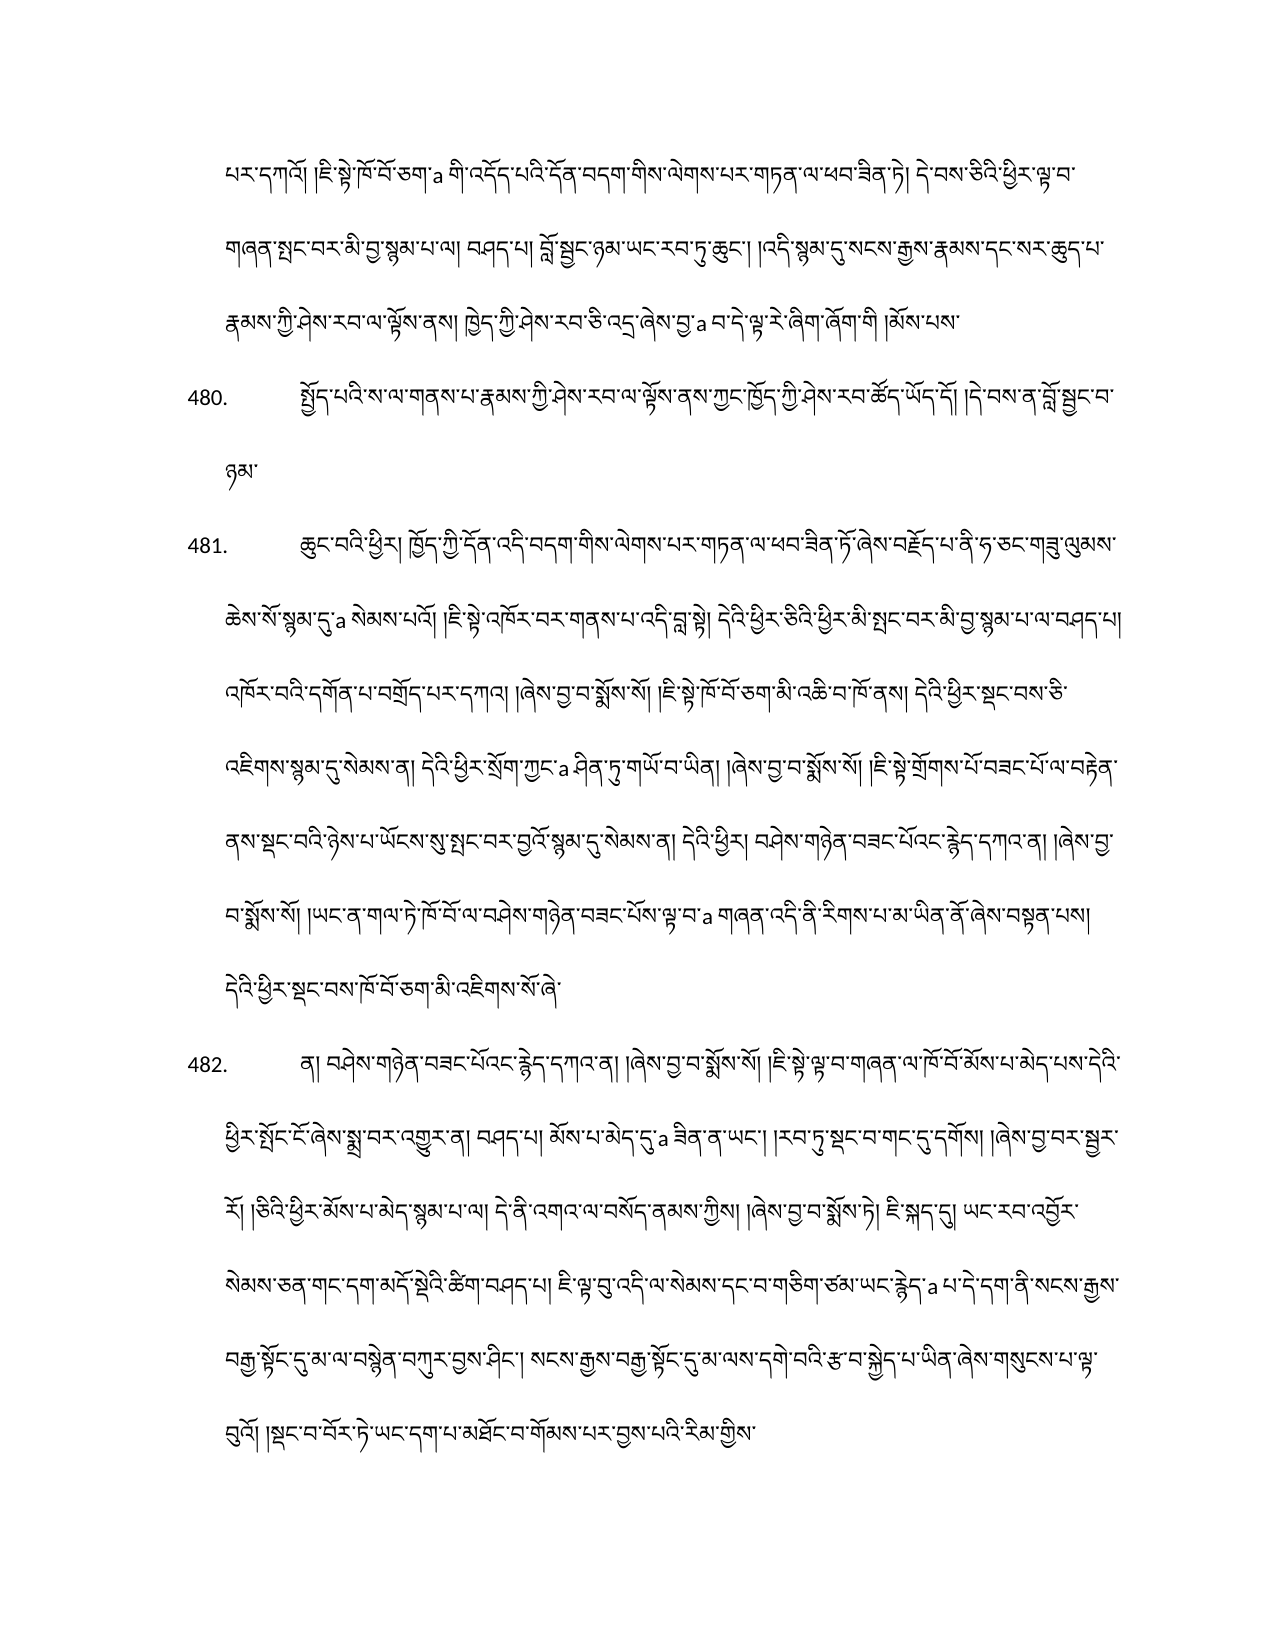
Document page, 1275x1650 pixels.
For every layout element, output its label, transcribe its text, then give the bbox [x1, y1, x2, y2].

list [187, 150, 1125, 363]
list སྤྱོད་པའི་ས་ལ་གནས་པ་རྣམས་ཀྱི་ཤེས་རབ་ལ་ལྟོས་ནས་ཀྱང་ཁྱོད་ཀྱི་ཤེས་རབ་ཚོད་ཡོད་དོ། །དེ་བས་ན་བློ་སྦྱང་བ་ཉམ་ [187, 372, 1125, 511]
list ཆུང་བའི་ཕྱིར། ཁྱོད་ཀྱི་དོན་འདི་བདག་གིས་ལེགས་པར་གཏན་ལ་ཕབ་ཟིན་ཏོ་ཞེས་བརྗོད་པ་ནི་ཧ་ཅང་གཟུ་ལུམས་ཆེས་སོ་སྙམ་དུ་aསེམས་པའོ། །ཇི་སྟེ་འཁོར་བར་གནས་པ་འདི་བླ་སྟེ། དེའི་ཕྱིར་ཅིའི་ཕྱིར་མི་སྤང་བར་མི་བྱ་སྙམ་པ་ལ་བཤད་པ། འཁོར་བའི་དགོན་པ་བགྲོད་པར་དཀའ། །ཞེས་བྱ་བ་སྨོས་སོ། །ཇི་སྟེ་ཁོ་བོ་ཅག་མི་འཆི་བ་ཁོ་ནས། དེའི་ཕྱིར་སྡང་བས་ཅི་འཇིགས་སྙམ་དུ་སེམས་ན། དེའི་ཕྱིར་སྲོག་ཀྱང་aཤིན་ཏུ་གཡོ་བ་ཡིན། །ཞེས་བྱ་བ་སྨོས་སོ། །ཇི་སྟེ་གྲོགས་པོ་བཟང་པོ་ལ་བརྟེན་ནས་སྡང་བའི་ཉེས་པ་ཡོངས་སུ་སྤང་བར་བྱའོ་སྙམ་དུ་སེམས་ན། དེའི་ཕྱིར། བཤེས་གཉེན་བཟང་པོའང་རྙེད་དཀའ་ན། །ཞེས་བྱ་བ་སྨོས་སོ། །ཡང་ན་གལ་ཏེ་ཁོ་བོ་ལ་བཤེས་གཉེན་བཟང་པོས་ལྟ་བ་aགཞན་འདི་ནི་རིགས་པ་མ་ཡིན་ནོ་ཞེས་བསྟན་པས། དེའི་ཕྱིར་སྡང་བས་ཁོ་བོ་ཅག་མི་འཇིགས་སོ་ཞེ་ [187, 520, 1125, 1029]
list ན། བཤེས་གཉེན་བཟང་པོའང་རྙེད་དཀའ་ན། །ཞེས་བྱ་བ་སྨོས་སོ། །ཇི་སྟེ་ལྟ་བ་གཞན་ལ་ཁོ་བོ་མོས་པ་མེད་པས་དེའི་ཕྱིར་སྤོང་ངོ་ཞེས་སྨྲ་བར་འགྱུར་ན། བཤད་པ། མོས་པ་མེད་དུ་aཟིན་ན་ཡང༌། །རབ་ཏུ་སྡང་བ་གང་དུ་དགོས། །ཞེས་བྱ་བར་སྦྱར་རོ། །ཅིའི་ཕྱིར་མོས་པ་མེད་སྙམ་པ་ལ། དེ་ནི་འགའ་ལ་བསོད་ནམས་ཀྱིས། །ཞེས་བྱ་བ་སྨོས་ཏེ། ཇི་སྐད་དུ། ཡང་རབ་འབྱོར་སེམས་ཅན་གང་དག་མདོ་སྡེའི་ཚིག་བཤད་པ། ཇི་ལྟ་བུ་འདི་ལ་སེམས་དང་བ་གཅིག་ཙམ་ཡང་རྙེད་aཔ་དེ་དག་ནི་སངས་རྒྱས་བརྒྱ་སྟོང་དུ་མ་ལ་བསྙེན་བཀུར་བྱས་ཤིང༌། སངས་རྒྱས་བརྒྱ་སྟོང་དུ་མ་ལས་དགེ་བའི་རྩ་བ་སྐྱེད་པ་ཡིན་ཞེས་གསུངས་པ་ལྟ་བུའོ། །སྡང་བ་བོར་ཏེ་ཡང་དག་པ་མཐོང་བ་གོམས་པར་བྱས་པའི་རིམ་གྱིས་ [187, 1039, 1125, 1473]
